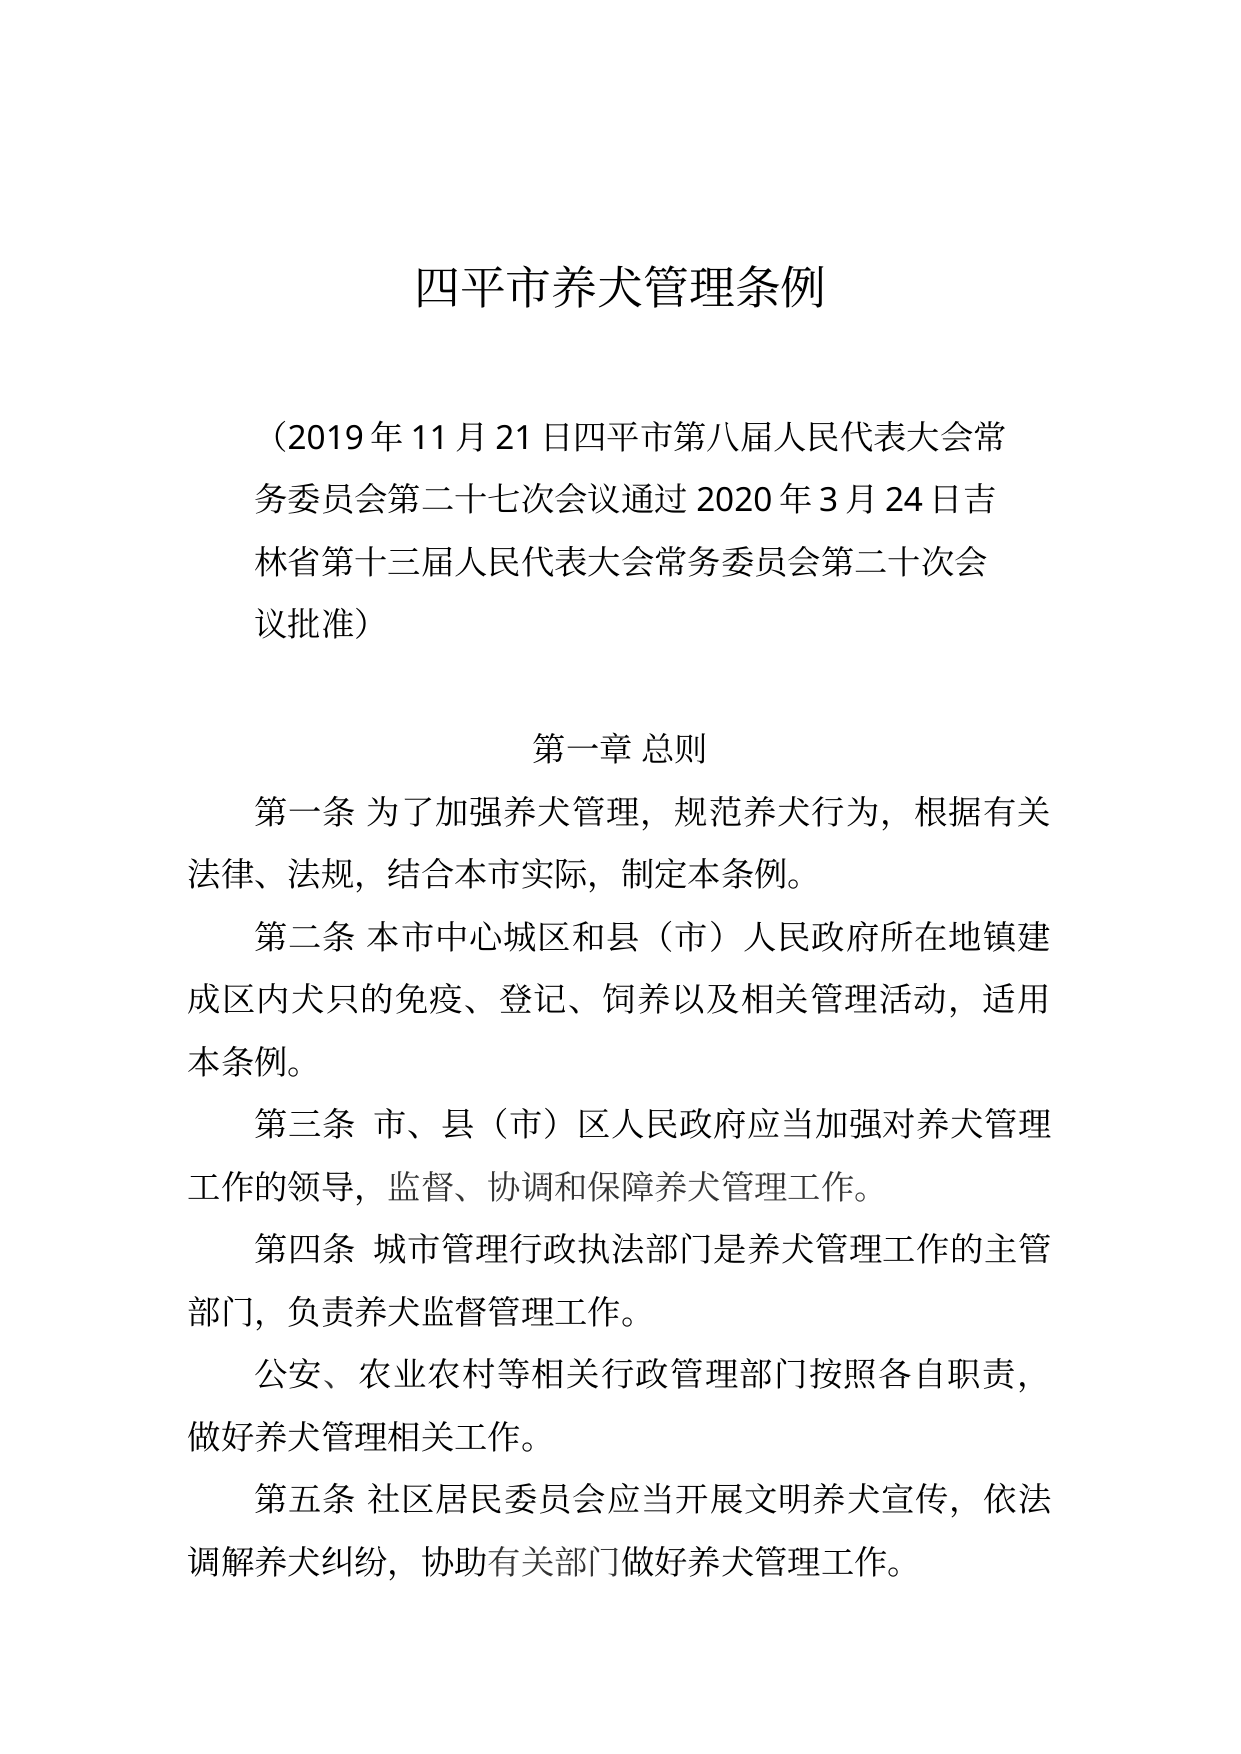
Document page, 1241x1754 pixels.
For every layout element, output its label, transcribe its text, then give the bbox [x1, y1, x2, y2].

text 第一章 总则 [187, 712, 1053, 774]
text 务委员会第二十七次会议通过 2020年3月24日吉 [187, 462, 1053, 524]
text 第一条 为了加强养犬管理，规范养犬行为，根据有关法律、法规，结合本市实际，制定本条例。 [187, 774, 1053, 899]
text 公安、农业农村等相关行政管理部门按照各自职责，做好养犬管理相关工作。 [187, 1337, 1053, 1462]
text （2019年11月21日四平市第八届人民代表大会常 [187, 399, 1053, 462]
text 四平市养犬管理条例 [187, 241, 1053, 320]
text 林省第十三届人民代表大会常务委员会第二十次会 [187, 524, 1053, 587]
text 第四条 城市管理行政执法部门是养犬管理工作的主管部门，负责养犬监督管理工作。 [187, 1212, 1053, 1337]
text 议批准） [187, 587, 1053, 649]
text 第五条 社区居民委员会应当开展文明养犬宣传，依法调解养犬纠纷，协助有关部门做好养犬管理工作。 [187, 1462, 1053, 1587]
text 第三条 市、县（市）区人民政府应当加强对养犬管理工作的领导，监督、协调和保障养犬管理工作。 [187, 1087, 1053, 1212]
text 第二条 本市中心城区和县（市）人民政府所在地镇建成区内犬只的免疫、登记、饲养以及相关管理活动，适用本条例。 [187, 899, 1053, 1087]
